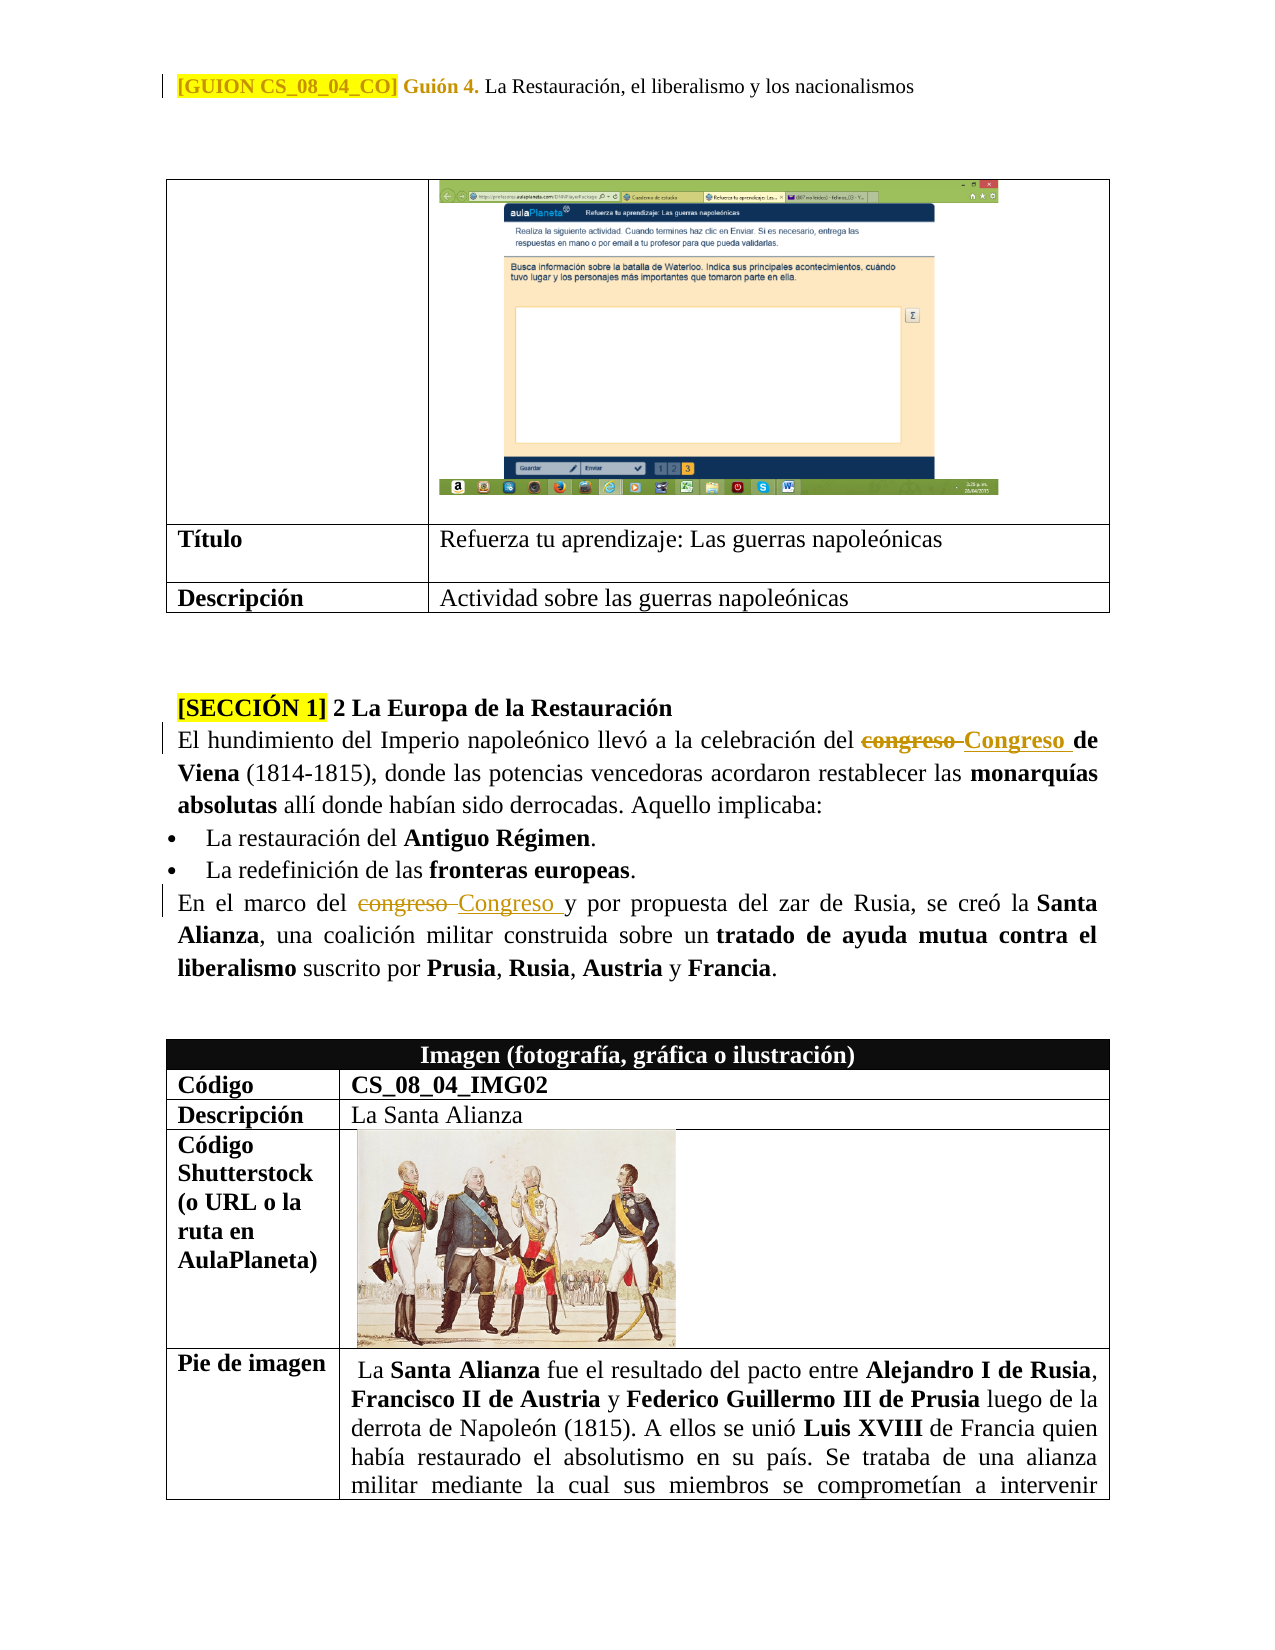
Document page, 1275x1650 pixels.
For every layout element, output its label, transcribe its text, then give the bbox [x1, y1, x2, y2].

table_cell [167, 180, 428, 523]
table_cell La Santa Alianza [340, 1100, 1109, 1129]
list La redefinición de las fronteras europeas. [168, 852, 1098, 884]
table_header Imagen (fotografía, gráfica o ilustración) [167, 1040, 1109, 1069]
table_cell Título [167, 525, 428, 582]
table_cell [429, 180, 1109, 523]
table_cell Descripción [167, 1100, 339, 1129]
table_cell Refuerza tu aprendizaje: Las guerras napoleónicas [429, 525, 1109, 582]
text [SECCIÓN 1] 2 La Europa de la Restauración [327, 693, 1098, 722]
table_cell Código [167, 1070, 339, 1099]
table_cell Actividad sobre las guerras napoleónicas [429, 583, 1109, 612]
list La restauración del Antiguo Régimen. [168, 819, 1098, 852]
text En el marco del y por propuesta del zar de Rusia, se creó la Santa Alianza, una coalición militar construida sobre un tratado de ayuda mutua contra el liberalismo suscrito por Prusia, Rusia, Austria y Francia. [177, 884, 1098, 982]
table_cell [340, 1130, 357, 1347]
table_cell Descripción [167, 583, 428, 612]
table_cell [676, 1130, 1109, 1347]
table_cell Pie de imagen [167, 1349, 339, 1499]
text El hundimiento del Imperio napoleónico llevó a la celebración del de Viena (1814-1815), donde las potencias vencedoras acordaron restablecer las monarquías absolutas allí donde habían sido derrocadas. Aquello implicaba: [177, 722, 1098, 819]
picture [439, 180, 999, 495]
table_cell CS_08_04_IMG02 [340, 1070, 1109, 1099]
picture [357, 1129, 676, 1348]
table_cell Código Shutterstock (o URL o la ruta en AulaPlaneta) [167, 1130, 339, 1347]
